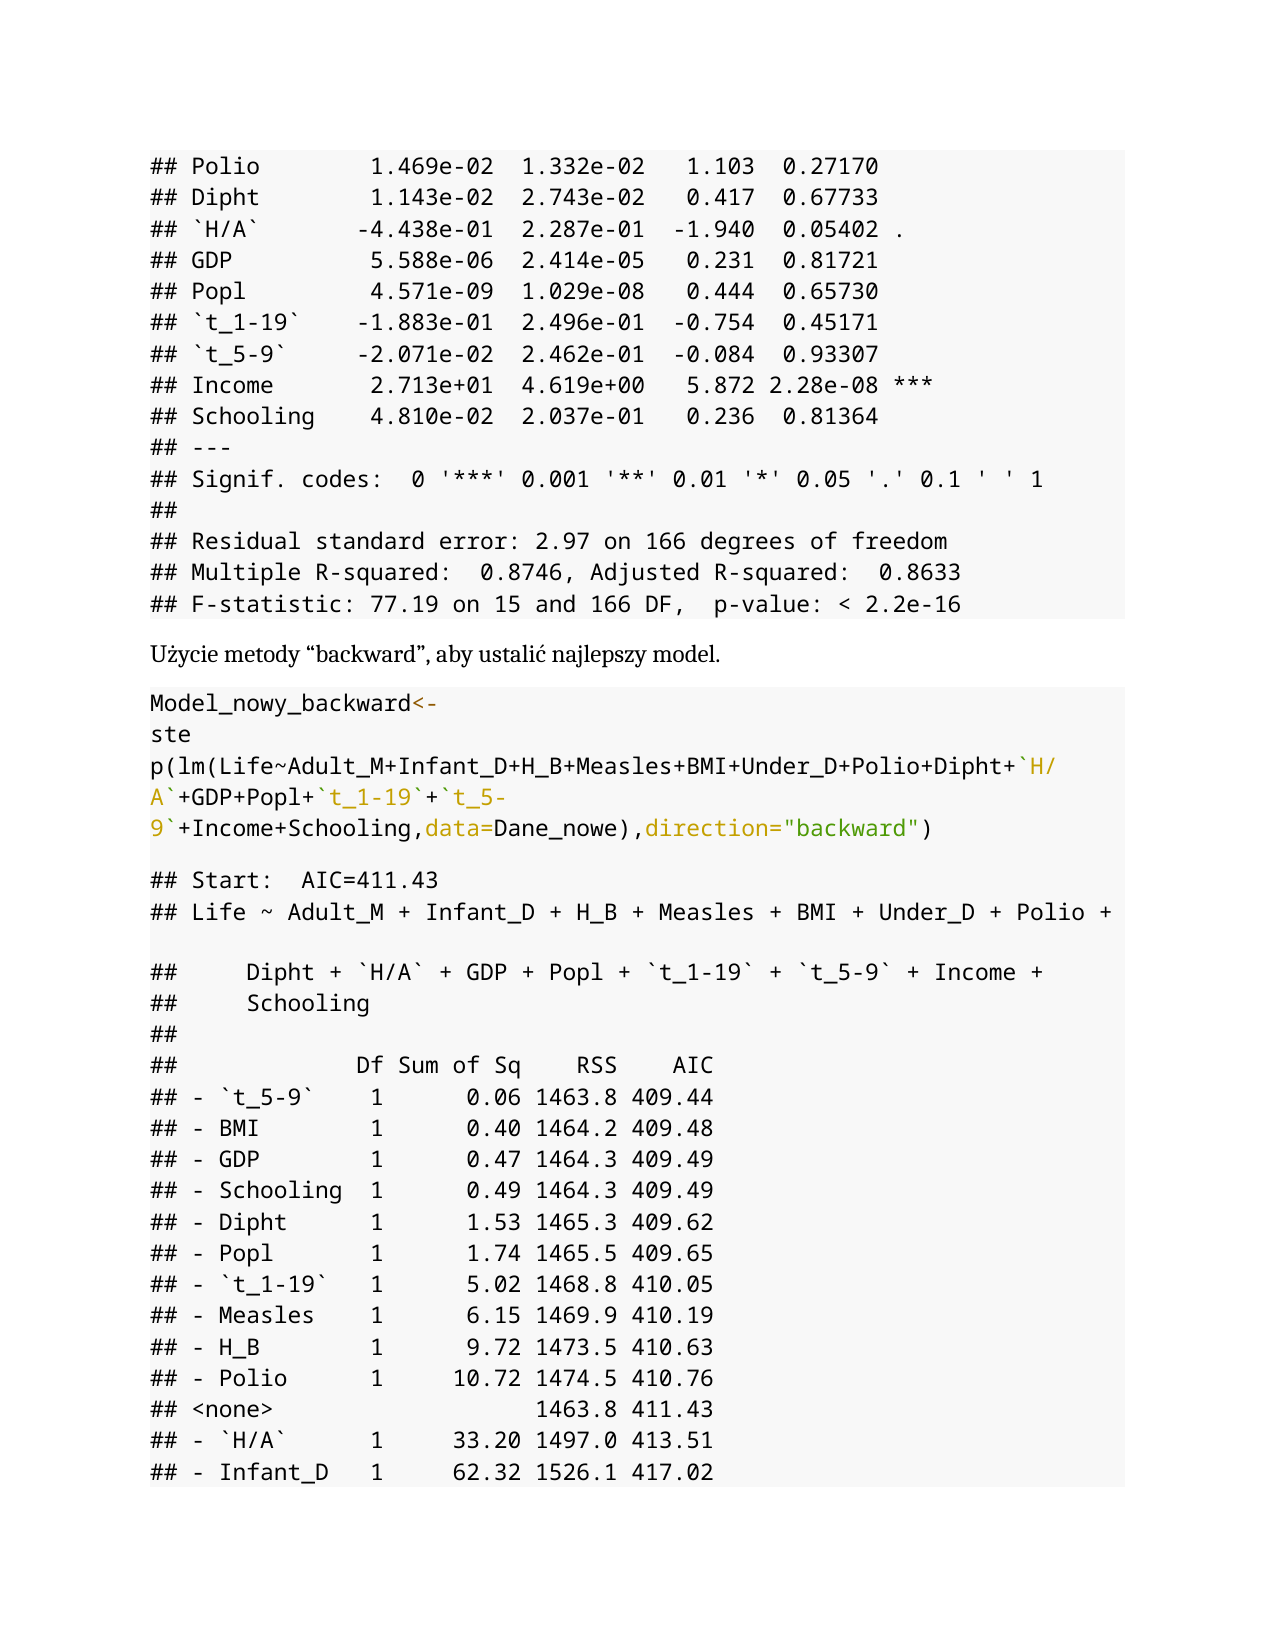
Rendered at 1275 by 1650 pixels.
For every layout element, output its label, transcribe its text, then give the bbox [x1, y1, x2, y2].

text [150, 864, 1125, 1487]
text Użycie metody “backward”, aby ustalić najlepszy model. [150, 639, 1125, 668]
text Model_nowy_backward<-step(lm(Life~Adult_M+Infant_D+H_B+Measles+BMI+Under_D+Polio+Dipht+`H/A`+GDP+Popl+`t_1-19`+`t_5-9`+Income+Schooling,data=Dane_nowe),direction="backward") [150, 687, 1125, 843]
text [150, 150, 1125, 619]
